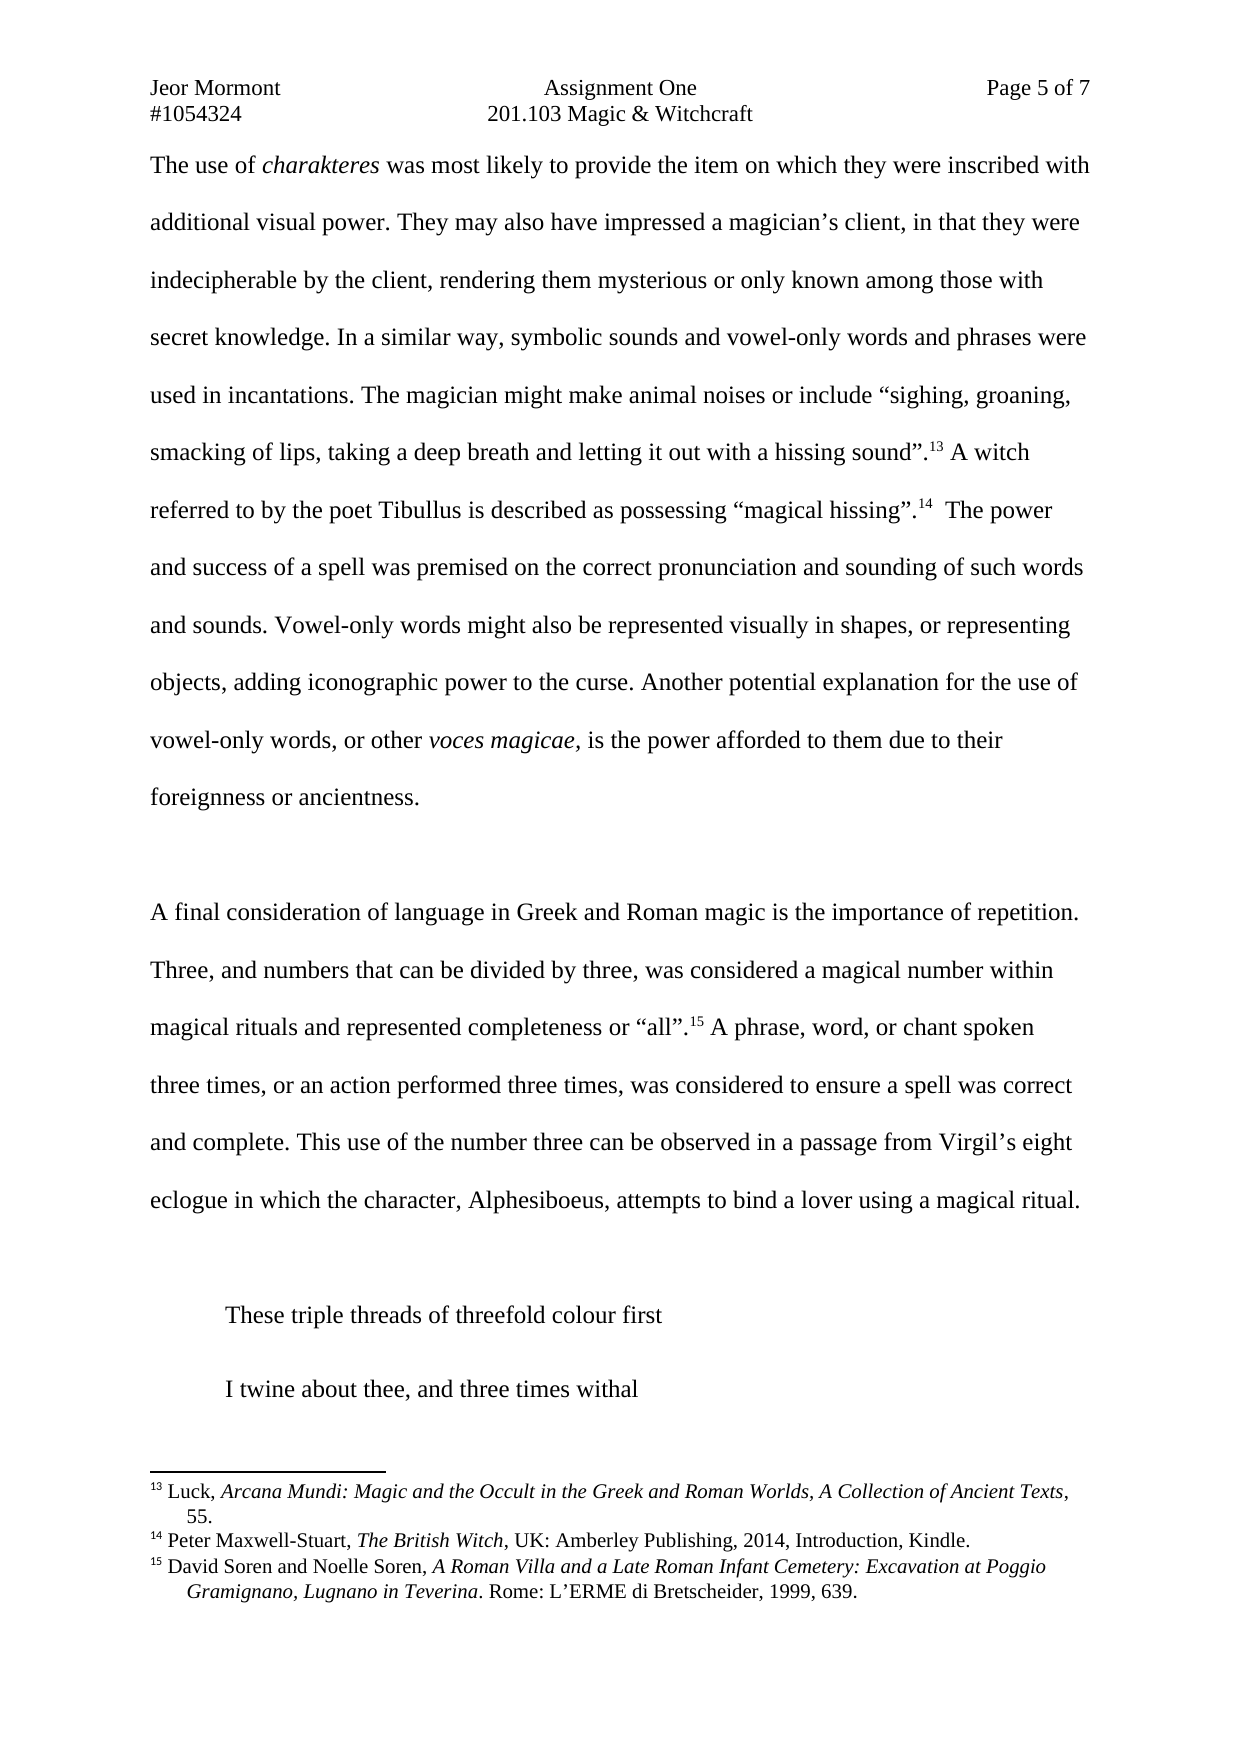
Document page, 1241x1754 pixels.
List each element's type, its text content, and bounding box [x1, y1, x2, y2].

text I twine about thee, and three times withal [150, 1374, 1090, 1403]
text The use of charakteres was most likely to provide the item on which they were inscribed with additional visual power. They may also have impressed a magician’s client, in that they were indecipherable by the client, rendering them mysterious or only known among those with secret knowledge. In a similar way, symbolic sounds and vowel-only words and phrases were used in incantations. The magician might make animal noises or include “sighing, groaning, smacking of lips, taking a deep breath and letting it out with a hissing sound”. A witch referred to by the poet Tibullus is described as possessing “magical hissing”. The power and success of a spell was premised on the correct pronunciation and sounding of such words and sounds. Vowel-only words might also be represented visually in shapes, or representing objects, adding iconographic power to the curse. Another potential explanation for the use of vowel-only words, or other voces magicae, is the power afforded to them due to their foreignness or ancientness. A final consideration of language in Greek and Roman magic is the importance of repetition. Three, and numbers that can be divided by three, was considered a magical number within magical rituals and represented completeness or “all”. A phrase, word, or chant spoken three times, or an action performed three times, was considered to ensure a spell was correct and complete. This use of the number three can be observed in a passage from Virgil’s eight eclogue in which the character, Alphesiboeus, attempts to bind a lover using a magical ritual. These triple threads of threefold colour first [150, 150, 1090, 1329]
